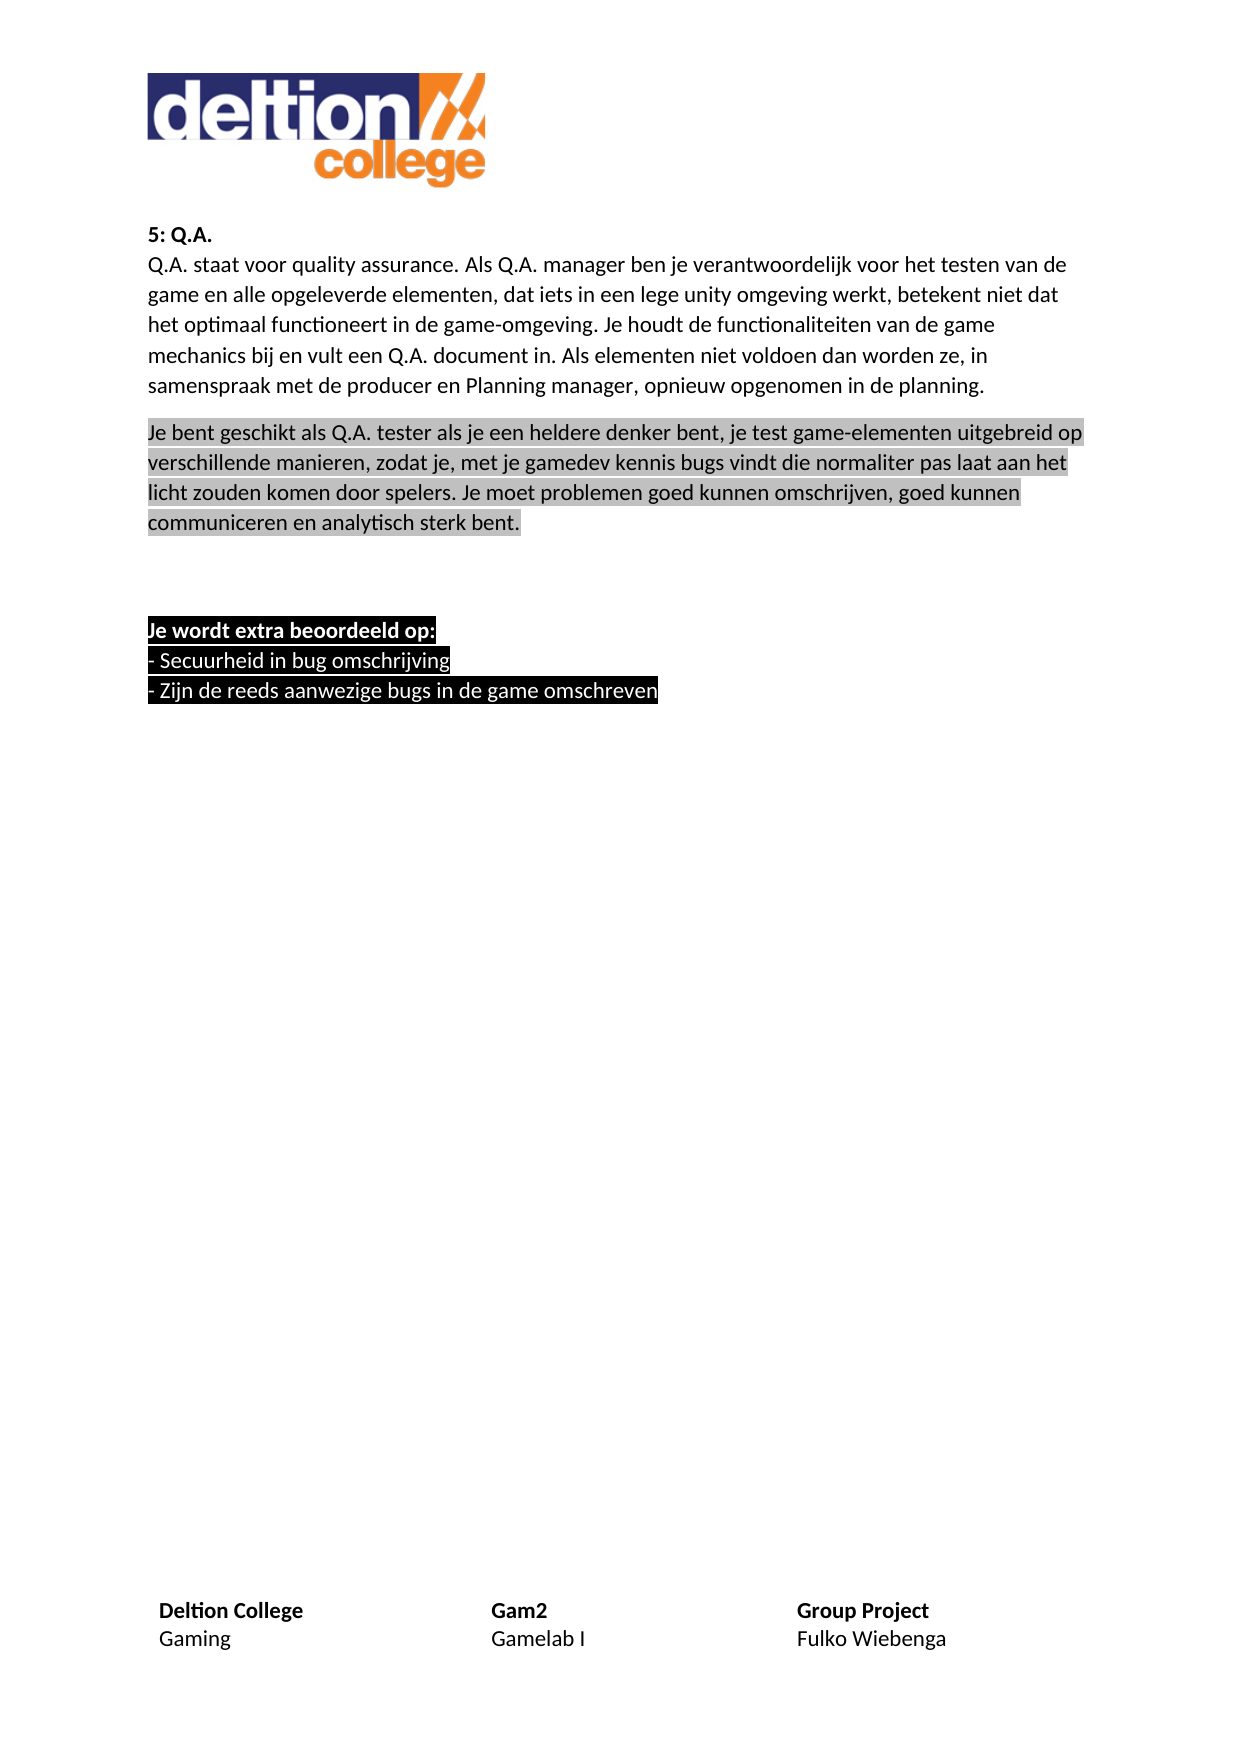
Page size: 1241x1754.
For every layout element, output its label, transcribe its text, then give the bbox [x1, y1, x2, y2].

text Je bent geschikt als Q.A. tester als je een heldere denker bent, je test game-elementen uitgebreid op verschillende manieren, zodat je, met je gamedev kennis bugs vindt die normaliter pas laat aan het licht zouden komen door spelers. Je moet problemen goed kunnen omschrijven, goed kunnen communiceren en analytisch sterk bent. [148, 418, 1093, 536]
text Je wordt extra beoordeeld op: - Secuurheid in bug omschrijving - Zijn de reeds aanwezige bugs in de game omschreven [148, 555, 1093, 734]
picture [147, 73, 486, 192]
text 5: Q.A. Q.A. staat voor quality assurance. Als Q.A. manager ben je verantwoordelijk voor het testen van de game en alle opgeleverde elementen, dat iets in een lege unity omgeving werkt, betekent niet dat het optimaal functioneert in de game-omgeving. Je houdt de functionaliteiten van de game mechanics bij en vult een Q.A. document in. Als elementen niet voldoen dan worden ze, in samenspraak met de producer en Planning manager, opnieuw opgenomen in de planning. [148, 220, 1093, 399]
